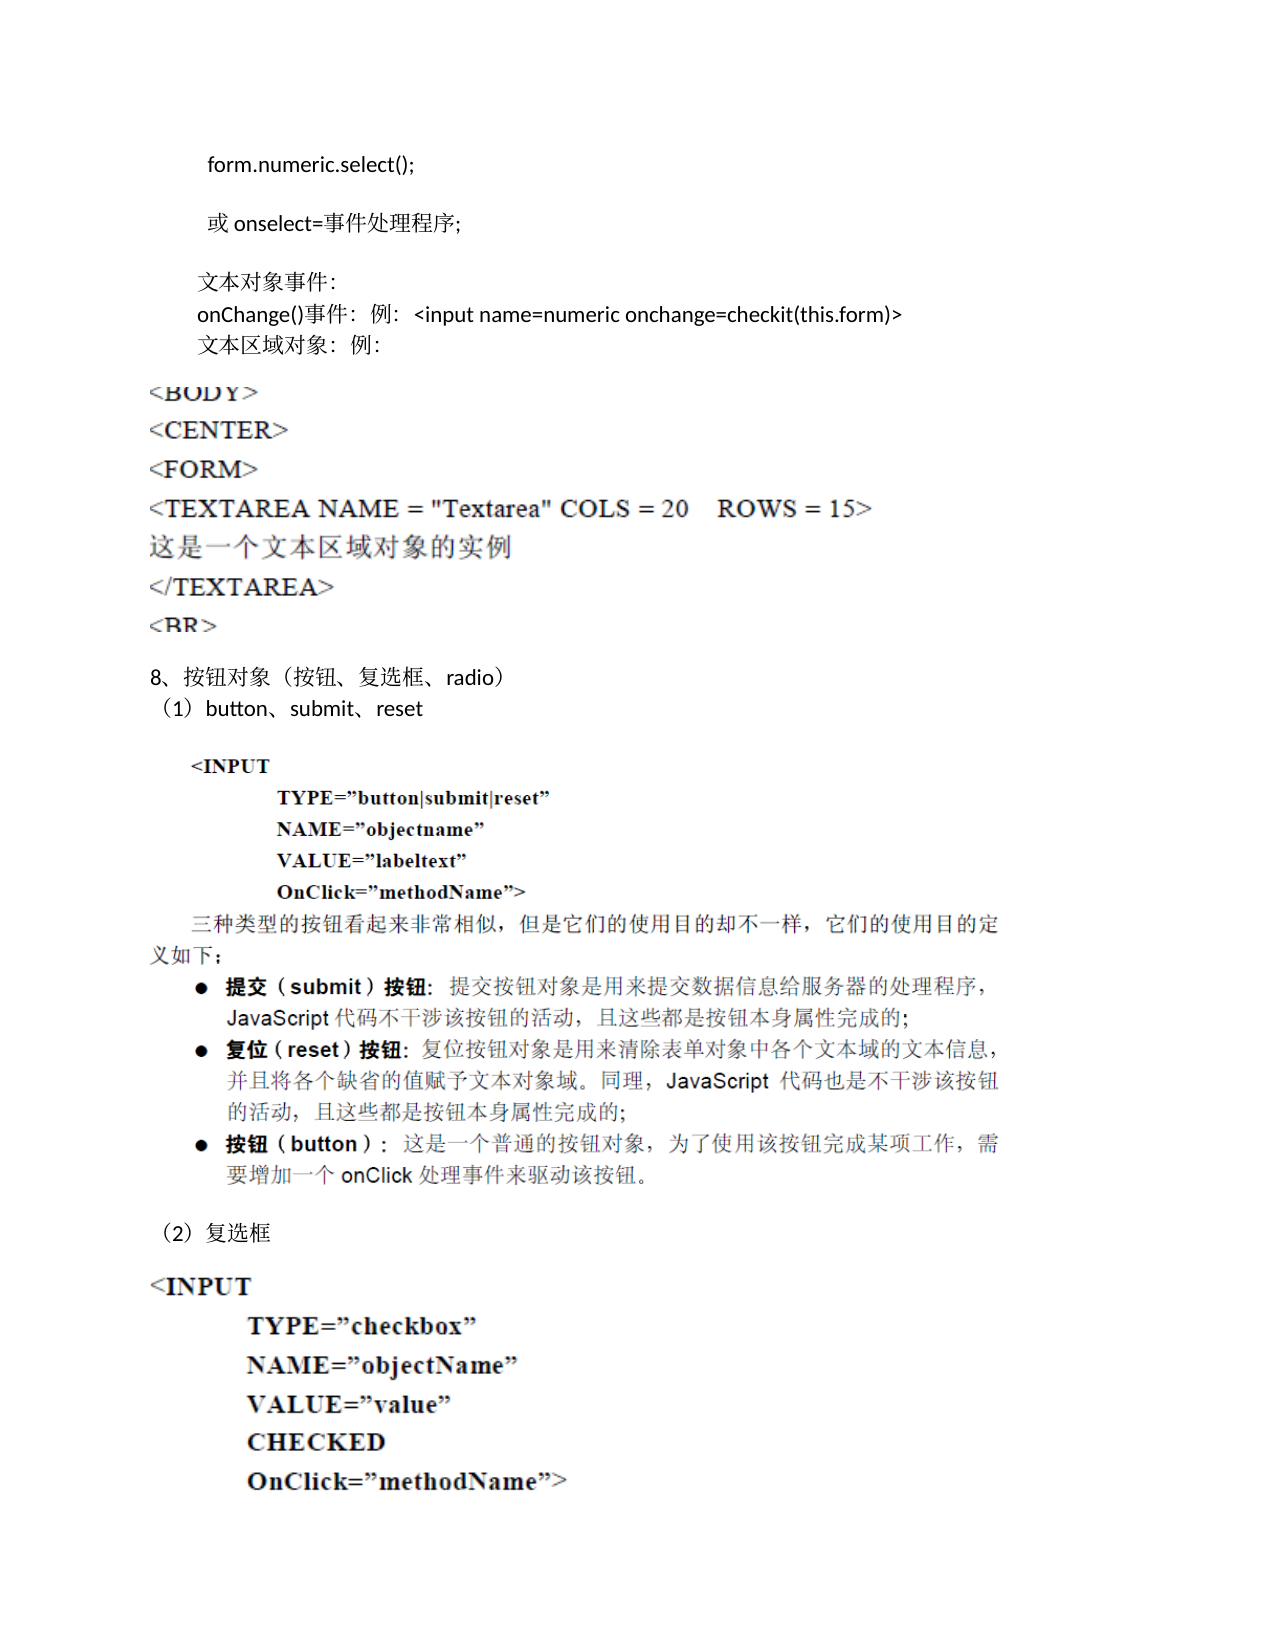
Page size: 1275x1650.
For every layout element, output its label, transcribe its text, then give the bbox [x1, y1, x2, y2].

text 或onselect=事件处理程序; [150, 206, 1125, 237]
text 文本区域对象：例： [150, 328, 1125, 360]
picture [150, 1275, 613, 1498]
text 文本对象事件： [150, 266, 1125, 297]
text （1）button、submit、reset [150, 691, 1125, 723]
text form.numeric.select(); [150, 150, 1125, 178]
picture [150, 387, 901, 632]
text onChange()事件：例：<input name=numeric onchange=checkit(this.form)> [150, 297, 1125, 328]
text 8、按钮对象（按钮、复选框、radio） [150, 660, 1125, 691]
picture [150, 750, 1014, 1188]
text （2）复选框 [150, 1216, 1125, 1247]
